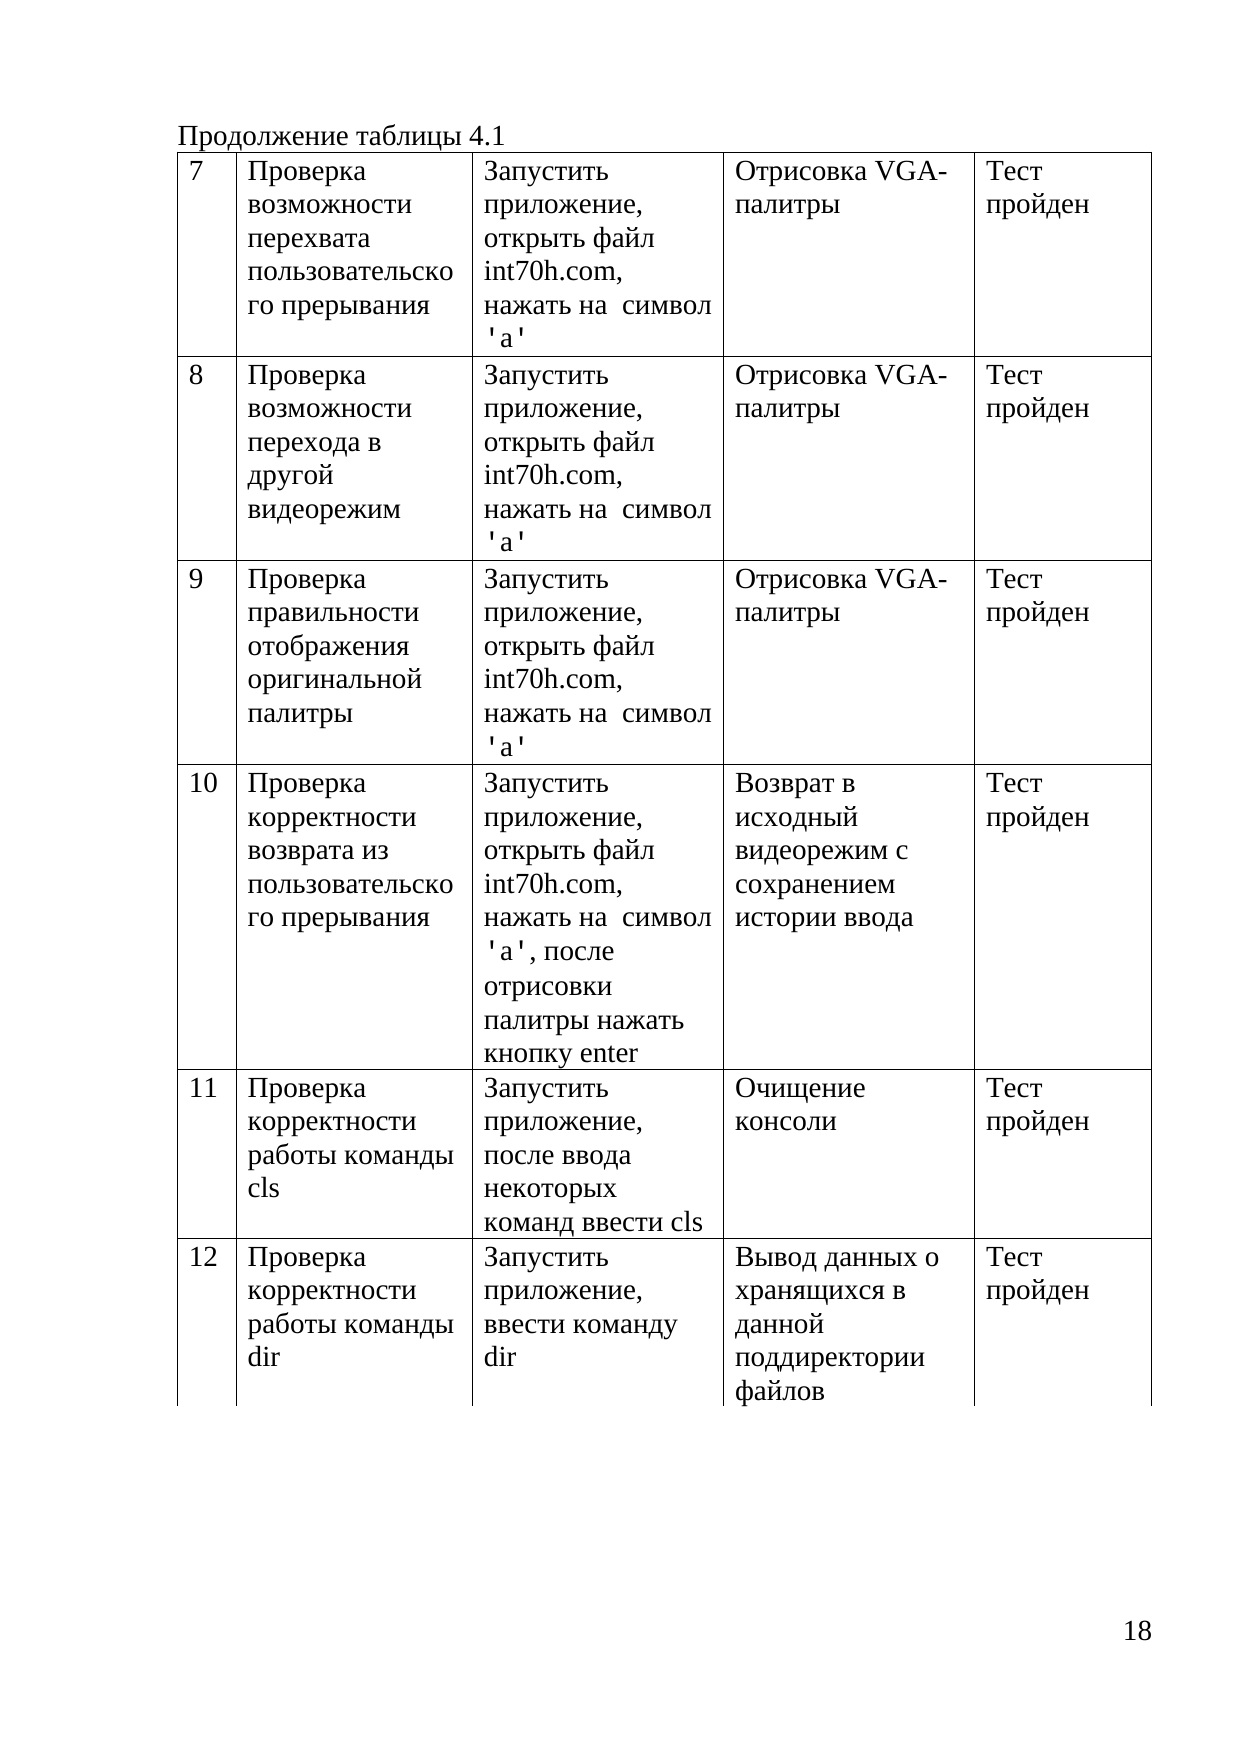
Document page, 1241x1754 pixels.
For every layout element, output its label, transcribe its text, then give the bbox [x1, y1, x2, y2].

table_cell Тест пройден [975, 357, 1151, 560]
table_cell Очищение консоли [724, 1070, 974, 1238]
table_cell Запустить приложение, открыть файл int70h.com, нажать на символ 'а' [473, 357, 723, 560]
table_cell 9 [178, 561, 236, 764]
table_cell Запустить приложение, после ввода некоторых команд ввести cls [473, 1070, 723, 1238]
table_cell Тест пройден [975, 561, 1151, 764]
table_cell Отрисовка VGA-палитры [724, 357, 974, 560]
table_cell Вывод данных о хранящихся в данной поддиректории файлов [724, 1239, 974, 1406]
table_cell Запустить приложение, ввести команду dir [473, 1239, 723, 1406]
table_cell 12 [178, 1239, 236, 1406]
table_header Проверка возможности перехвата пользовательского прерывания [237, 153, 472, 356]
table_cell Тест пройден [975, 1239, 1151, 1406]
table_cell Запустить приложение, открыть файл int70h.com, нажать на символ 'а', после отрисовки палитры нажать кнопку enter [473, 765, 723, 1069]
table_cell 11 [178, 1070, 236, 1238]
text Продолжение таблицы 4.1 [177, 118, 1152, 152]
table_header Тест пройден [975, 153, 1151, 356]
table_cell Проверка корректности работы команды cls [237, 1070, 472, 1238]
table_cell Запустить приложение, открыть файл int70h.com, нажать на символ 'а' [473, 561, 723, 764]
table_header Запустить приложение, открыть файл int70h.com, нажать на символ 'а' [473, 153, 723, 356]
table_cell 8 [178, 357, 236, 560]
table_cell Тест пройден [975, 765, 1151, 1069]
table_cell Проверка правильности отображения оригинальной палитры [237, 561, 472, 764]
table_cell Тест пройден [975, 1070, 1151, 1238]
table_cell Возврат в исходный видеорежим с сохранением истории ввода [724, 765, 974, 1069]
table_cell Проверка корректности работы команды dir [237, 1239, 472, 1406]
table_cell Отрисовка VGA-палитры [724, 561, 974, 764]
table_cell Проверка корректности возврата из пользовательского прерывания [237, 765, 472, 1069]
table_cell Проверка возможности перехода в другой видеорежим [237, 357, 472, 560]
table_header 7 [178, 153, 236, 356]
table_header Отрисовка VGA-палитры [724, 153, 974, 356]
table_cell 10 [178, 765, 236, 1069]
